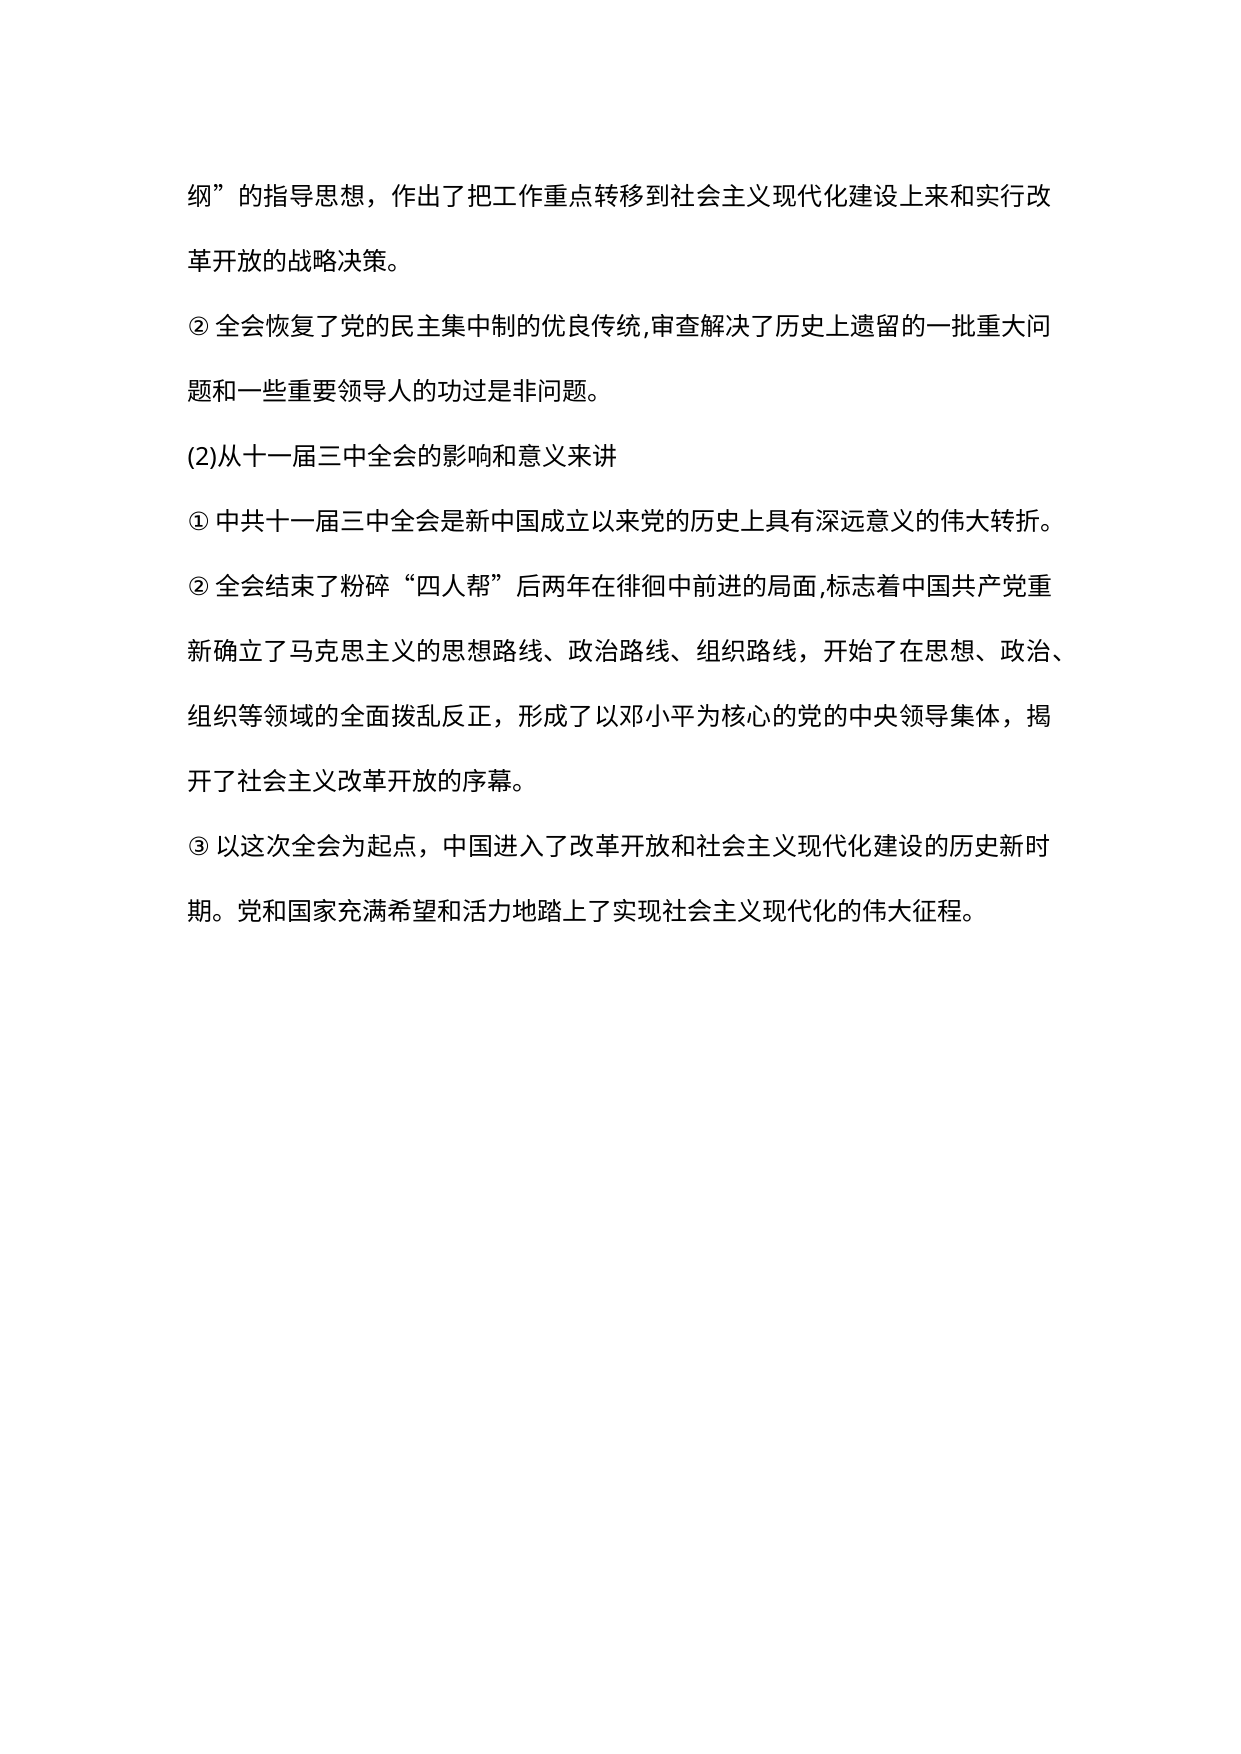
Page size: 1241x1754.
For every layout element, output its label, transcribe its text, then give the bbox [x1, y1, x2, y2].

text ①中共十一届三中全会是新中国成立以来党的历史上具有深远意义的伟大转折。 [187, 487, 1053, 552]
text ②全会恢复了党的民主集中制的优良传统,审查解决了历史上遗留的一批重大问题和一些重要领导人的功过是非问题。 [187, 292, 1053, 422]
text (2)从十一届三中全会的影响和意义来讲 [187, 422, 1053, 487]
text ③以这次全会为起点，中国进入了改革开放和社会主义现代化建设的历史新时期。党和国家充满希望和活力地踏上了实现社会主义现代化的伟大征程。 [187, 812, 1053, 942]
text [187, 162, 1053, 292]
text ②全会结束了粉碎“四人帮”后两年在徘徊中前进的局面,标志着中国共产党重新确立了马克思主义的思想路线、政治路线、组织路线，开始了在思想、政治、组织等领域的全面拨乱反正，形成了以邓小平为核心的党的中央领导集体，揭开了社会主义改革开放的序幕。 [187, 552, 1053, 812]
